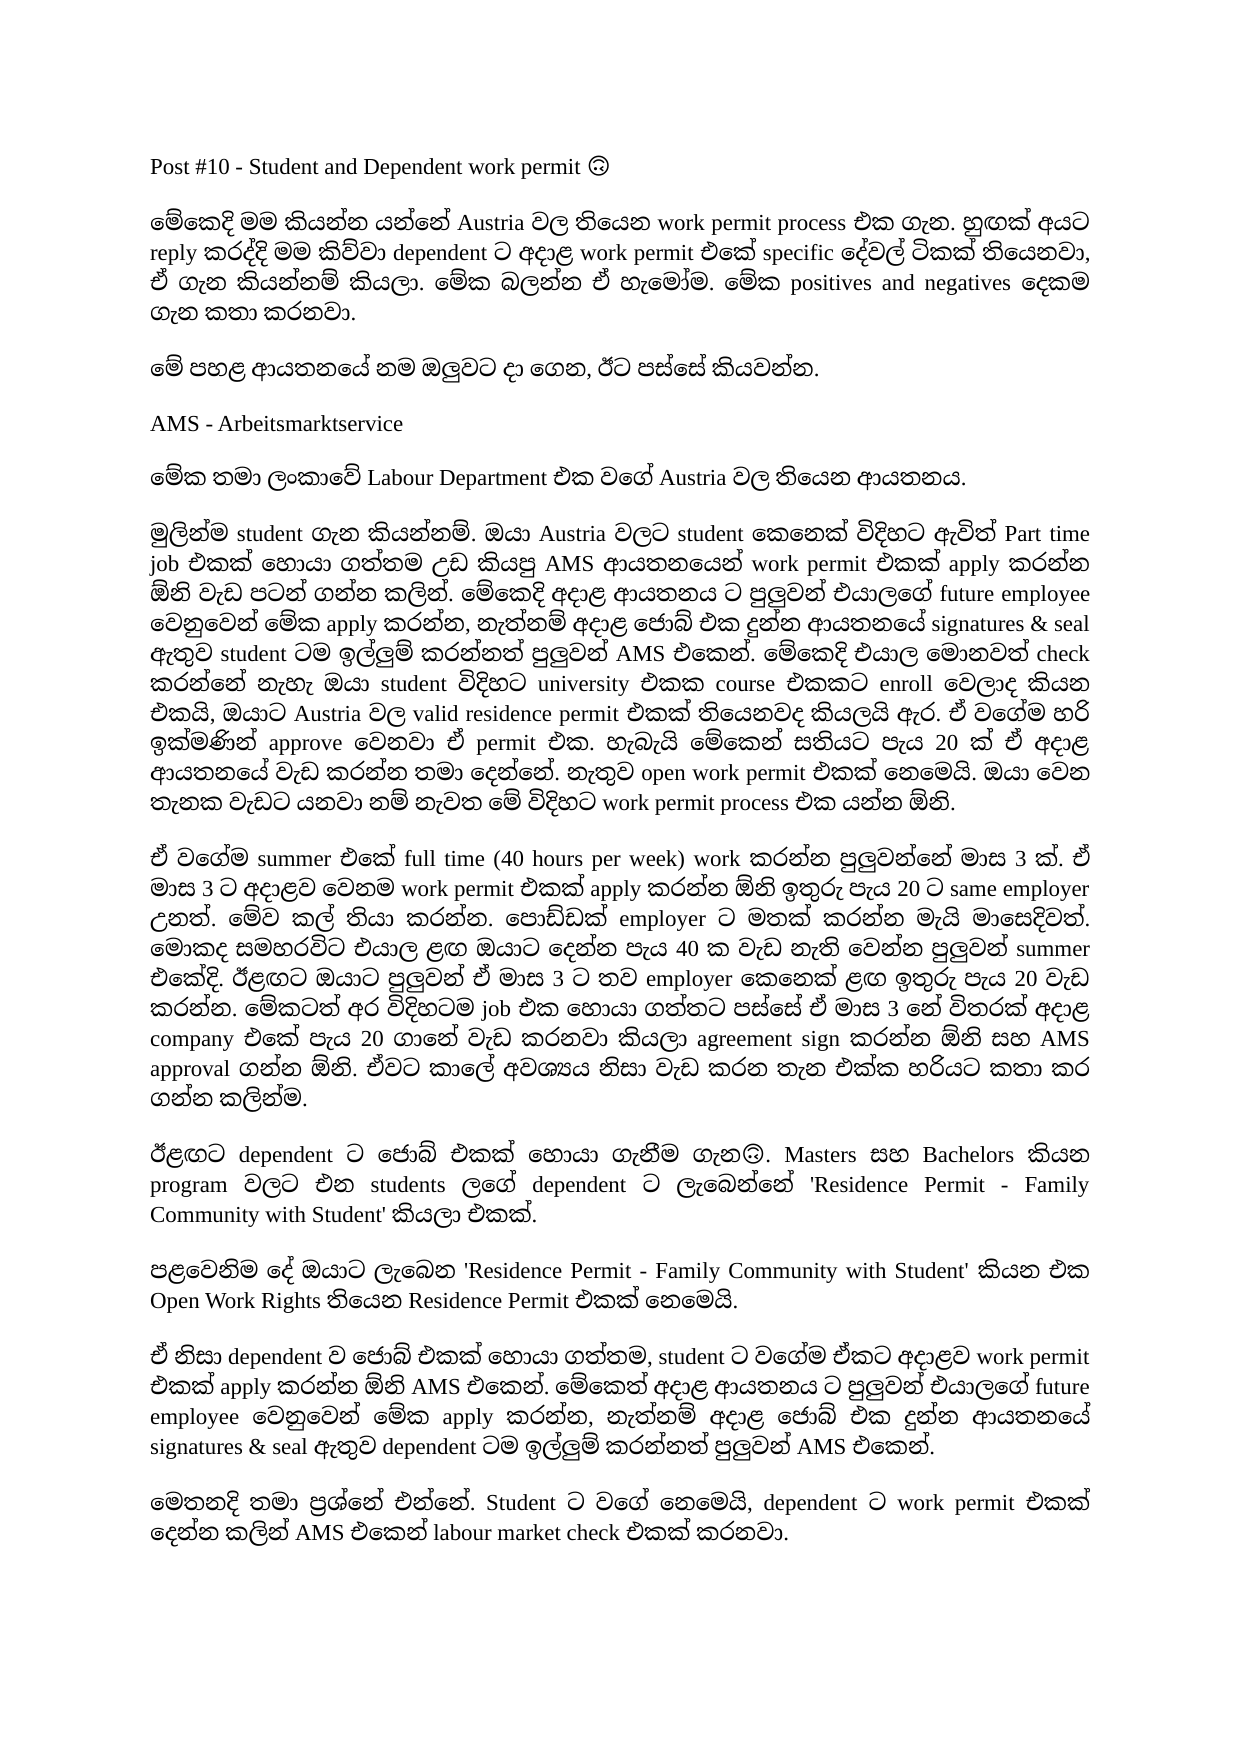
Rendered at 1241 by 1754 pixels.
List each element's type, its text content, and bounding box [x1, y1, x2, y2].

text AMS - Arbeitsmarktservice [150, 410, 1090, 436]
text ඊළඟට dependent ට ජොබ් එකක් හොයා ගැනීම ගැන🤐🙃. Masters සහ Bachelors කියන program වලට එන students ලගේ dependent ට ලැබෙන්නේ 'Residence Permit - Family Community with Student' කියලා එකක්. [150, 1139, 1090, 1229]
text මෙතනදි තමා ප්‍රශ්නේ එන්නේ. Student ට වගේ නෙමෙයි, dependent ට work permit එකක් දෙන්න කලින් AMS එකෙන් labour market check එකක් කරනවා. [150, 1488, 1090, 1547]
text මේ පහළ ආයතනයේ නම ඔලුවට දා ගෙන, ඊට පස්සේ කියවන්න. [150, 353, 1090, 383]
text මේක තමා ලංකාවේ Labour Department එක වගේ Austria වල තියෙන ආයතනය. [150, 462, 1090, 492]
text මේකෙදි මම කියන්න යන්නේ Austria වල තියෙන work permit process එක ගැන. හුඟක් අයට reply කරද්දි මම කිව්වා dependent ට අදාළ work permit එකේ specific දේවල් ටිකක් තියෙනවා, ඒ ගැන කියන්නම් කියලා. මේක බලන්න ඒ හැමෝම. මේක positives and negatives දෙකම ගැන කතා කරනවා. [150, 208, 1090, 327]
text Post #10 - Student and Dependent work permit 🙃 [150, 150, 1090, 181]
text ඒ වගේම summer එකේ full time (40 hours per week) work කරන්න පුලුවන්නේ මාස 3 ක්. ඒ මාස 3 ට අදාළව වෙනම work permit එකක් apply කරන්න ඕනි ඉතුරු පැය 20 ට same employer උනත්. මේව කල් තියා කරන්න. පොඩ්ඩක් employer ට මතක් කරන්න මැයි මාසෙදිවත්. මොකද සමහරවිට එයාල ළඟ ඔයාට දෙන්න පැය 40 ක වැඩ නැති වෙන්න පුලුවන් summer එකේදි. ඊළඟට ඔයාට පුලුවන් ඒ මාස 3 ට තව employer කෙනෙක් ළඟ ඉතුරු පැය 20 වැඩ කරන්න. මේකටත් අර විදිහටම job එක හොයා ගත්තට පස්සේ ඒ මාස 3 නේ විතරක් අදාළ company එකේ පැය 20 ගානේ වැඩ කරනවා කියලා agreement sign කරන්න ඕනි සහ AMS approval ගන්න ඕනි. ඒවට කාලේ අවශ්‍යය නිසා වැඩ කරන තැන එක්ක හරියට කතා කර ගන්න කලින්ම. [150, 844, 1090, 1113]
text පළවෙනිම දේ ඔයාට ලැබෙන 'Residence Permit - Family Community with Student' කියන එක Open Work Rights තියෙන Residence Permit එකක් නෙමෙයි. [150, 1256, 1090, 1315]
text මුලින්ම student ගැන කියන්නම්. ඔයා Austria වලට student කෙනෙක් විදිහට ඇවිත් Part time job එකක් හොයා ගත්තම උඩ කියපු AMS ආයතනයෙන් work permit එකක් apply කරන්න ඕනි වැඩ පටන් ගන්න කලින්. මේකෙදි අදාළ ආයතනය ට පුලුවන් එයාලගේ future employee වෙනුවෙන් මේක apply කරන්න, නැත්නම් අදාළ ජොබ් එක දුන්න ආයතනයේ signatures & seal ඇතුව student ටම ඉල්ලුම් කරන්නත් පුලුවන් AMS එකෙන්. මේකෙදි එයාල මොනවත් check කරන්නේ නැහැ ඔයා student විදිහට university එකක course එකකට enroll වෙලාද කියන එකයි, ඔයාට Austria වල valid residence permit එකක් තියෙනවද කියලයි ඇර. ඒ වගේම හරි ඉක්මණින් approve වෙනවා ඒ permit එක. හැබැයි මේකෙන් සතියට පැය 20 ක් ඒ අදාළ ආයතනයේ වැඩ කරන්න තමා දෙන්නේ. නැතුව open work permit එකක් නෙමෙයි. ඔයා වෙන තැනක වැඩට යනවා නම් නැවත මේ විදිහට work permit process එක යන්න ඕනි. [150, 519, 1090, 818]
text ඒ නිසා dependent ව ජොබ් එකක් හොයා ගත්තම, student ට වගේම ඒකට අදාළව work permit එකක් apply කරන්න ඕනි AMS එකෙන්. මේකෙත් අදාළ ආයතනය ට පුලුවන් එයාලගේ future employee වෙනුවෙන් මේක apply කරන්න, නැත්නම් අදාළ ජොබ් එක දුන්න ආයතනයේ signatures & seal ඇතුව dependent ටම ඉල්ලුම් කරන්නත් පුලුවන් AMS එකෙන්. [150, 1342, 1090, 1461]
